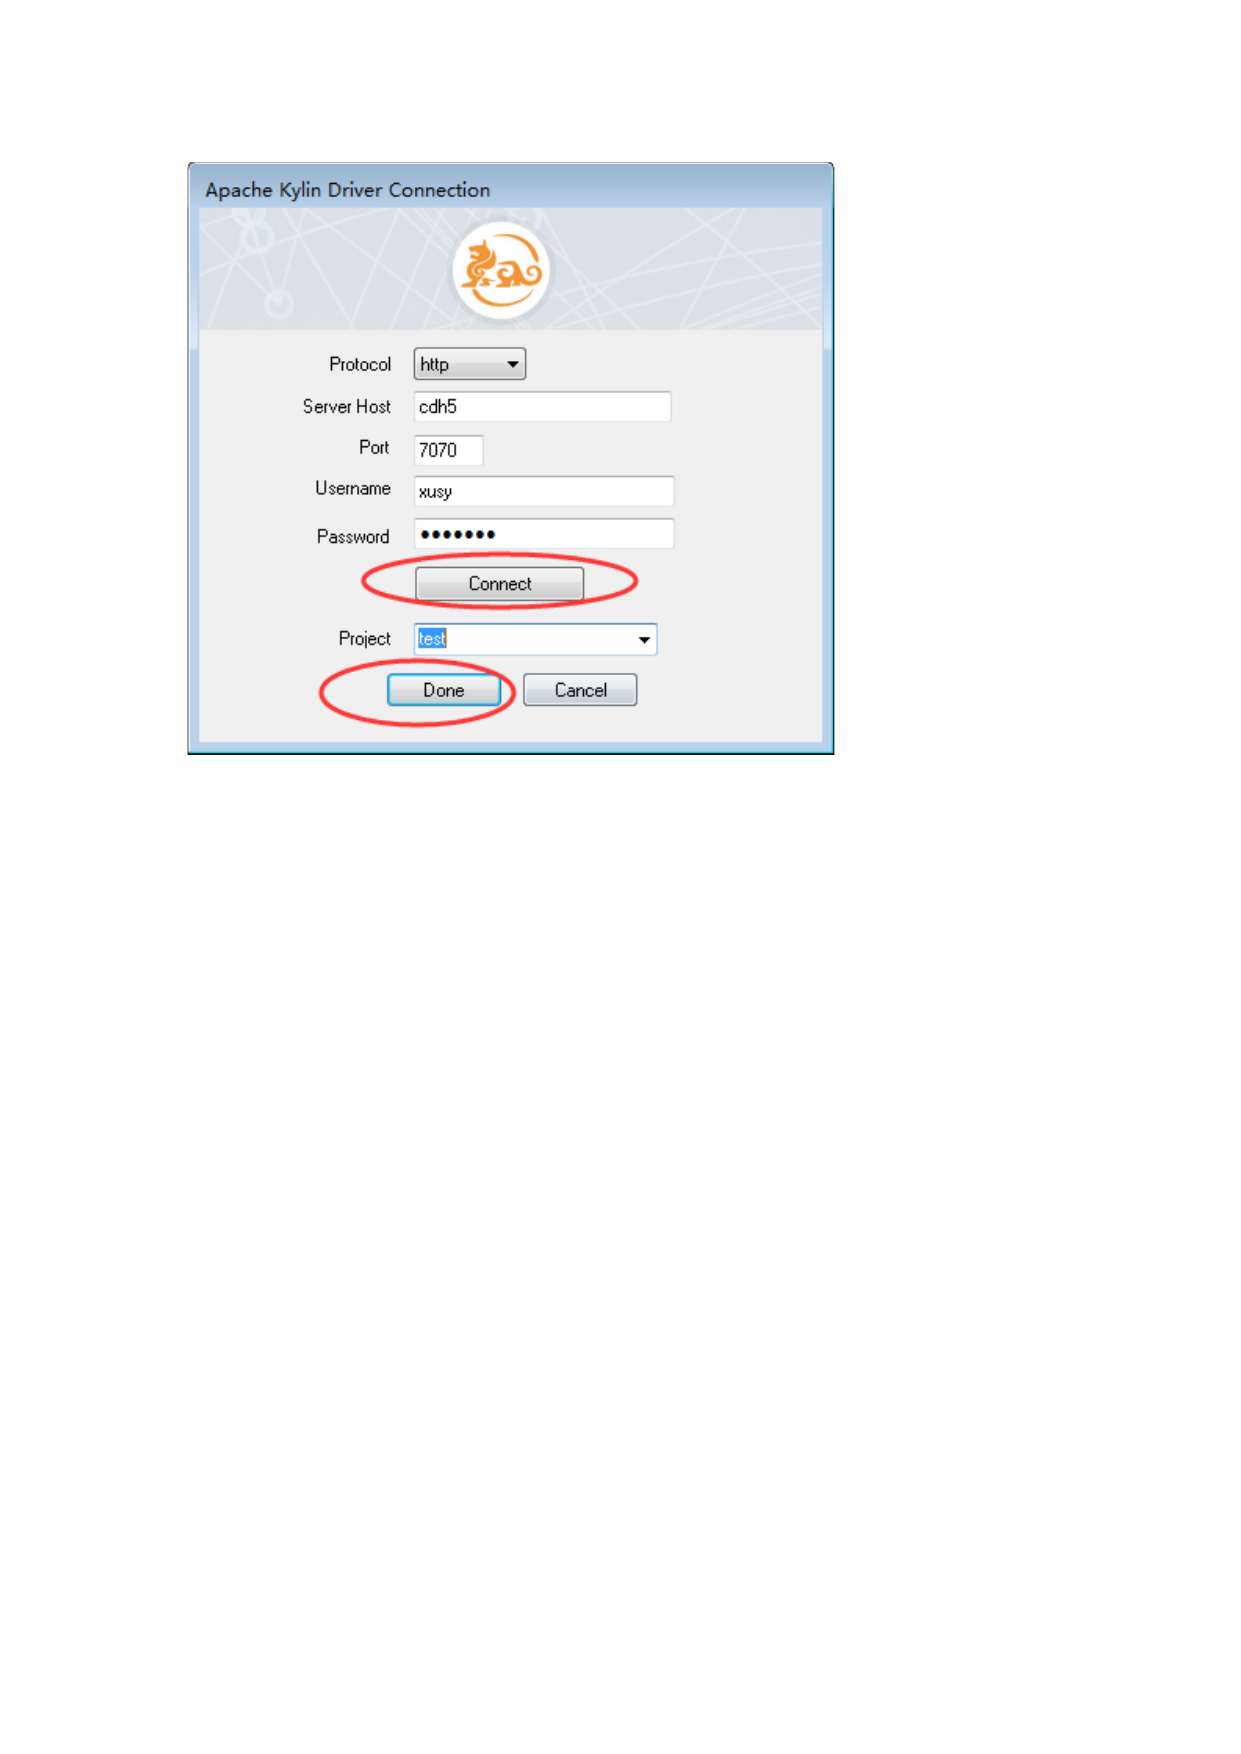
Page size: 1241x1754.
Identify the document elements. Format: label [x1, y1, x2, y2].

picture [187, 162, 835, 755]
